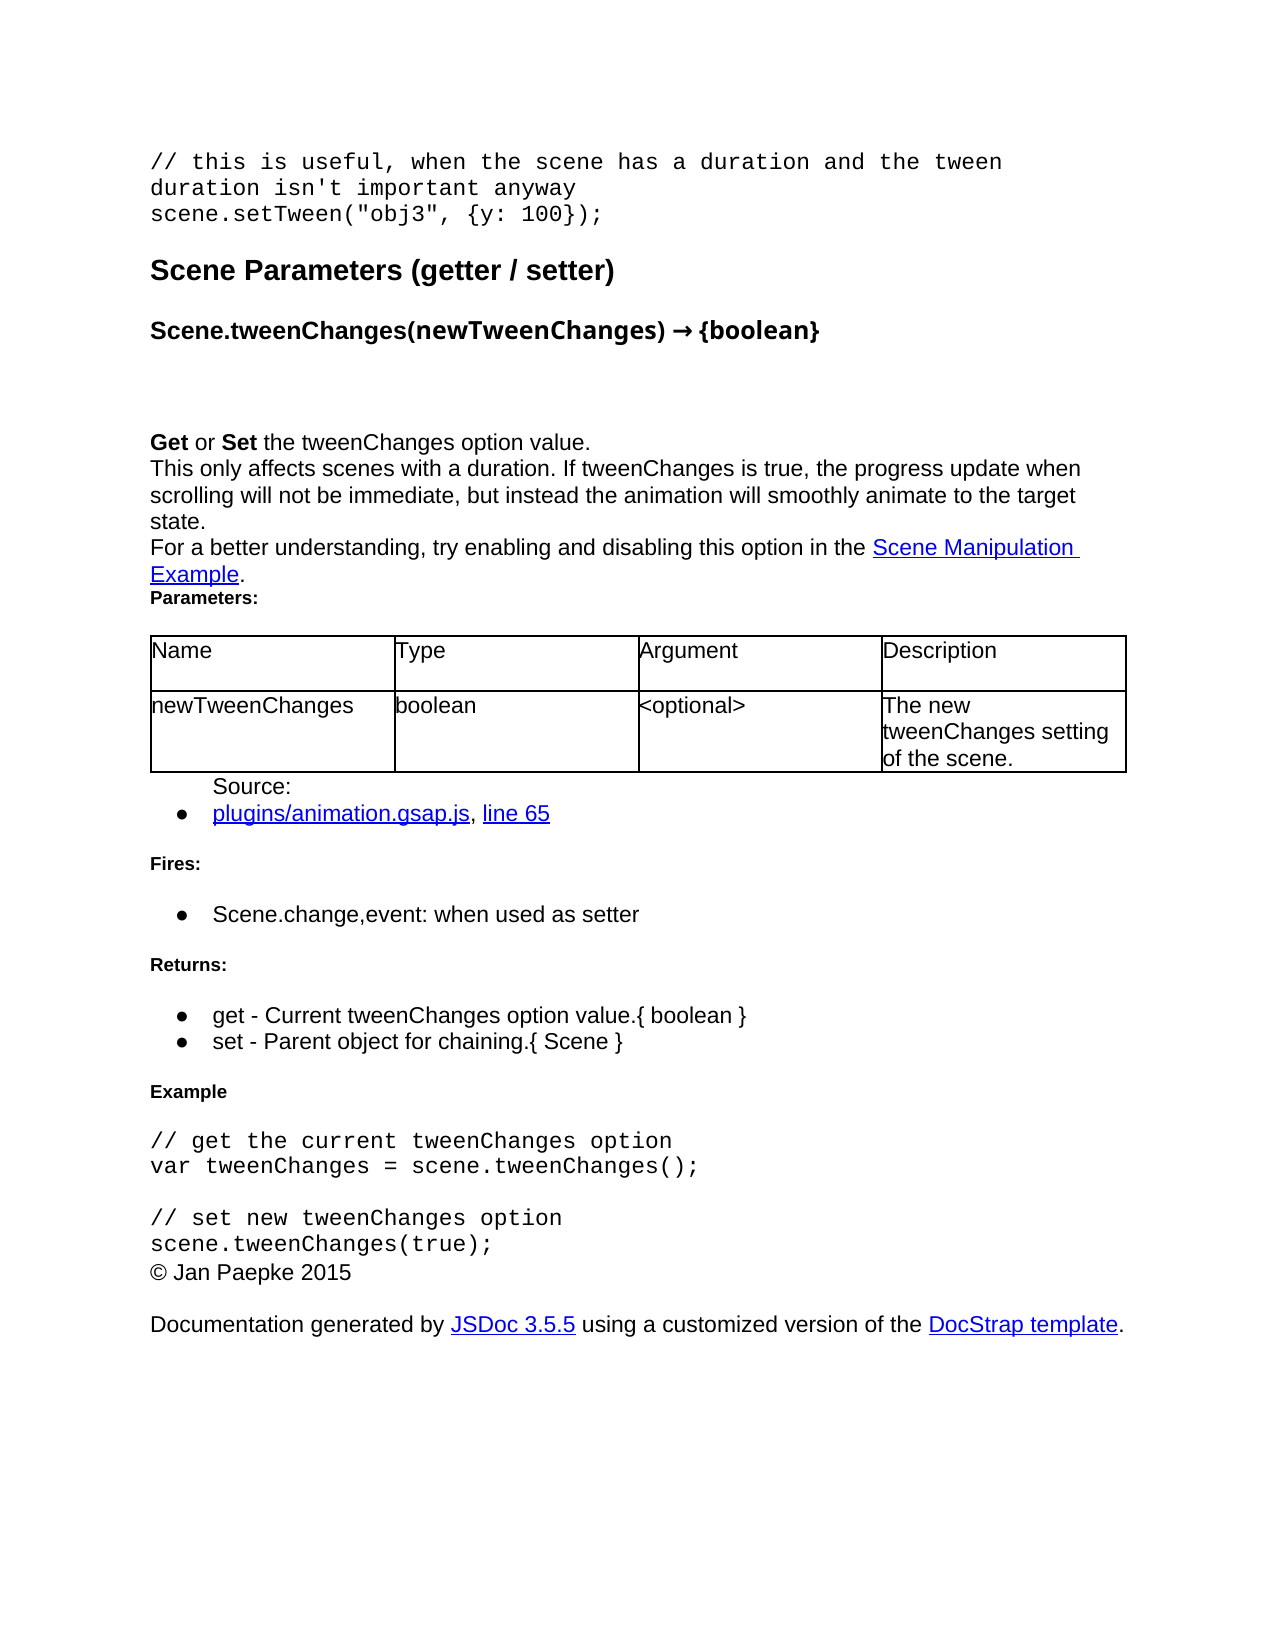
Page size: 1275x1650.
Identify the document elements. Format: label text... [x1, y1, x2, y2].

table_cell <optional> [640, 692, 881, 771]
subtitle Scene.tweenChanges(newTweenChanges) → {boolean} [150, 313, 1125, 347]
subtitle Example [150, 1081, 1125, 1102]
subtitle Fires: [150, 852, 1125, 874]
text Source: [212, 773, 1125, 799]
table_cell newTweenChanges [152, 692, 394, 771]
table_header Name [152, 637, 394, 690]
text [150, 150, 1125, 228]
text © Jan Paepke 2015 [150, 1259, 1125, 1285]
subtitle Returns: [150, 953, 1125, 975]
text This only affects scenes with a duration. If tweenChanges is true, the progress update when scrolling will not be immediate, but instead the animation will smoothly animate to the target state. [150, 455, 1125, 534]
list Scene.change,event: when used as setter [175, 901, 1125, 927]
text // get the current tweenChanges option var tweenChanges = scene.tweenChanges(); // set new tweenChanges option scene.tweenChanges(true); [150, 1129, 1125, 1259]
text For a better understanding, try enabling and disabling this option in the Scene Manipulation Example. [150, 534, 1125, 587]
table_header Description [883, 637, 1125, 690]
subtitle Scene Parameters (getter / setter) [150, 253, 1125, 286]
list get - Current tweenChanges option value.{ boolean } [175, 1002, 1125, 1028]
list set - Parent object for chaining.{ Scene } [175, 1028, 1125, 1054]
table_cell boolean [396, 692, 638, 771]
text Get or Set the tweenChanges option value. [150, 429, 1125, 455]
subtitle Parameters: [150, 587, 1125, 608]
table_cell The new tweenChanges setting of the scene. [883, 692, 1125, 771]
text Documentation generated by JSDoc 3.5.5 using a customized version of the DocStrap template. [150, 1311, 1125, 1338]
list plugins/animation.gsap.js, line 65 [175, 799, 1125, 826]
table_header Argument [640, 637, 881, 690]
table_header Type [396, 637, 638, 690]
